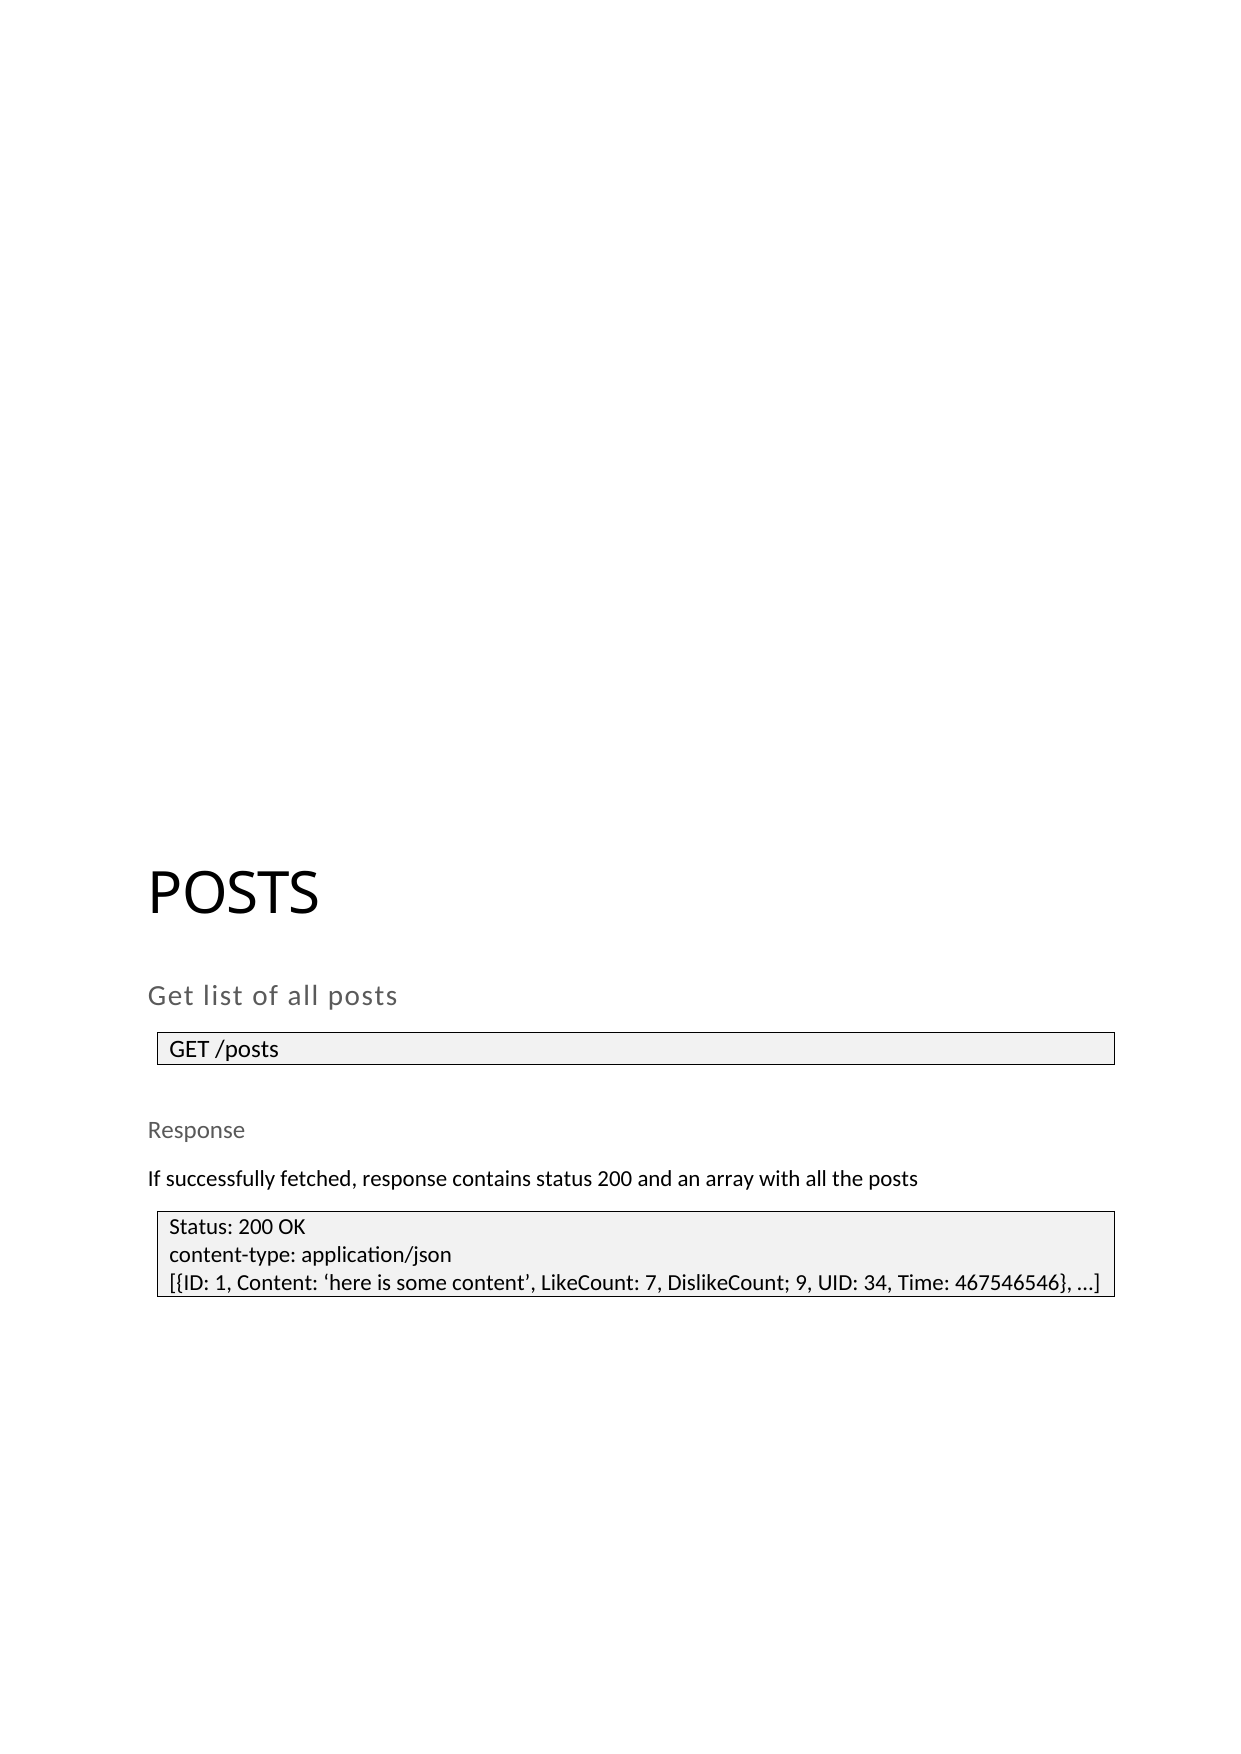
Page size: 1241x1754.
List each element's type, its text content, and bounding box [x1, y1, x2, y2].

text Response [148, 1114, 1093, 1145]
table_header Status: 200 OK content-type: application/json [{ID: 1, Content: ‘here is some content’, LikeCount: 7, DislikeCount; 9, UID: 34, Time: 467546546}, …] [158, 1212, 1114, 1296]
text Get list of all posts [148, 977, 1093, 1013]
table_header GET /posts [158, 1033, 1114, 1064]
text POSTS [148, 851, 1093, 930]
text If successfully fetched, response contains status 200 and an array with all the posts [148, 1164, 1093, 1192]
